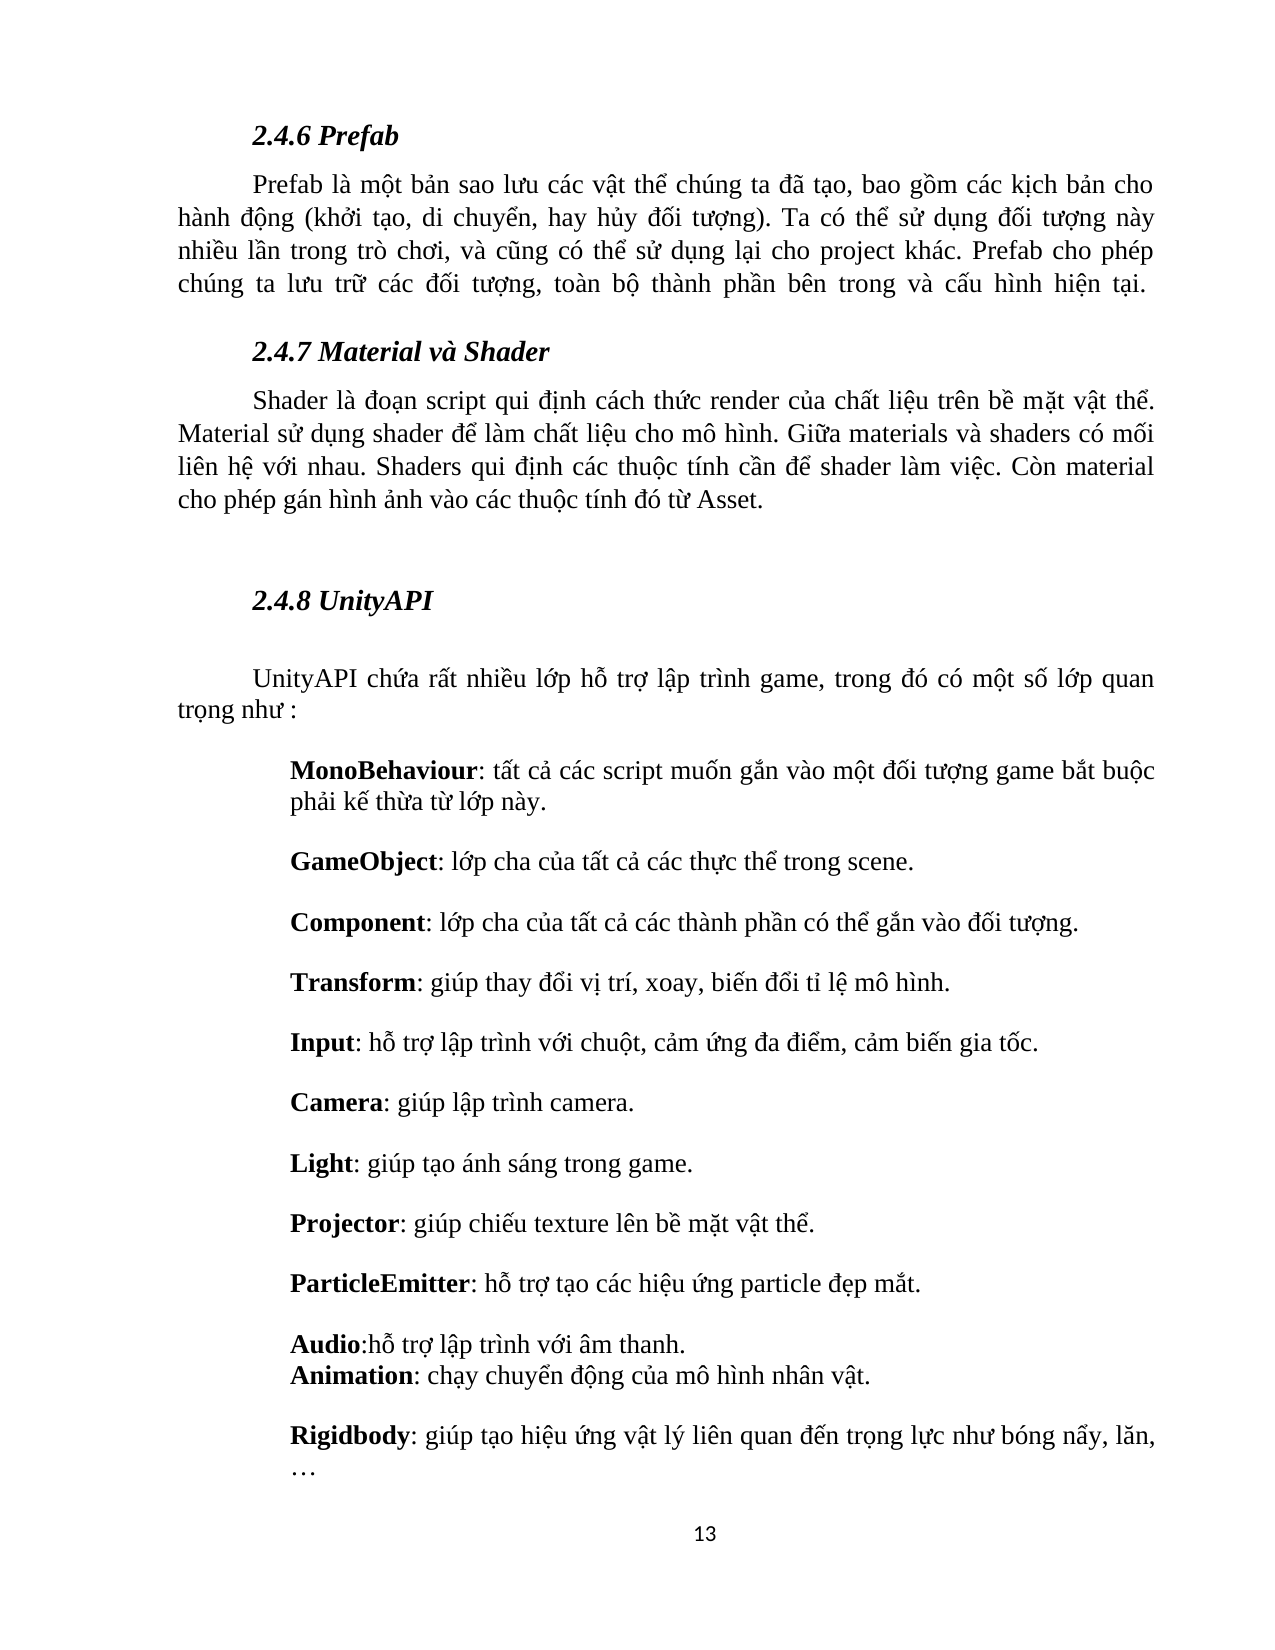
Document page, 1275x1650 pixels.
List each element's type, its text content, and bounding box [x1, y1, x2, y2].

text Light: giúp tạo ánh sáng trong game. [290, 1147, 1157, 1178]
text UnityAPI chứa rất nhiều lớp hỗ trợ lập trình game, trong đó có một số lớp quan trọng như : [177, 662, 1157, 725]
text Camera: giúp lập trình camera. [290, 1087, 1157, 1118]
text Audio:hỗ trợ lập trình với âm thanh. Animation: chạy chuyển động của mô hình nhân vật. [290, 1328, 1157, 1390]
subtitle 2.4.7 Material và Shader [177, 334, 1157, 367]
text ParticleEmitter: hỗ trợ tạo các hiệu ứng particle đẹp mắt. [290, 1267, 1157, 1299]
text Prefab là một bản sao lưu các vật thể chúng ta đã tạo, bao gồm các kịch bản cho hành động (khởi tạo, di chuyển, hay hủy đối tượng). Ta có thể sử dụng đối tượng này nhiều lần trong trò chơi, và cũng có thể sử dụng lại cho project khác. Prefab cho phép chúng ta lưu trữ các đối tượng, toàn bộ thành phần bên trong và cấu hình hiện tại. [178, 168, 1156, 328]
subtitle 2.4.6 Prefab [177, 118, 1157, 152]
text GameObject: lớp cha của tất cả các thực thể trong scene. [290, 845, 1157, 876]
text Projector: giúp chiếu texture lên bề mặt vật thể. [290, 1207, 1157, 1238]
text Component: lớp cha của tất cả các thành phần có thể gắn vào đối tượng. [290, 906, 1157, 937]
text Rigidbody: giúp tạo hiệu ứng vật lý liên quan đến trọng lực như bóng nẩy, lăn, … [290, 1419, 1157, 1482]
text Input: hỗ trợ lập trình với chuột, cảm ứng đa điểm, cảm biến gia tốc. [290, 1026, 1157, 1057]
subtitle 2.4.8 UnityAPI [177, 583, 1157, 616]
text MonoBehaviour: tất cả các script muốn gắn vào một đối tượng game bắt buộc phải kế thừa từ lớp này. [290, 754, 1157, 816]
text Transform: giúp thay đổi vị trí, xoay, biến đổi tỉ lệ mô hình. [290, 966, 1157, 997]
text Shader là đoạn script qui định cách thức render của chất liệu trên bề mặt vật thể. Material sử dụng shader để làm chất liệu cho mô hình. Giữa materials và shaders có mối liên hệ với nhau. Shaders qui định các thuộc tính cần để shader làm việc. Còn material cho phép gán hình ảnh vào các thuộc tính đó từ Asset. [178, 384, 1156, 514]
